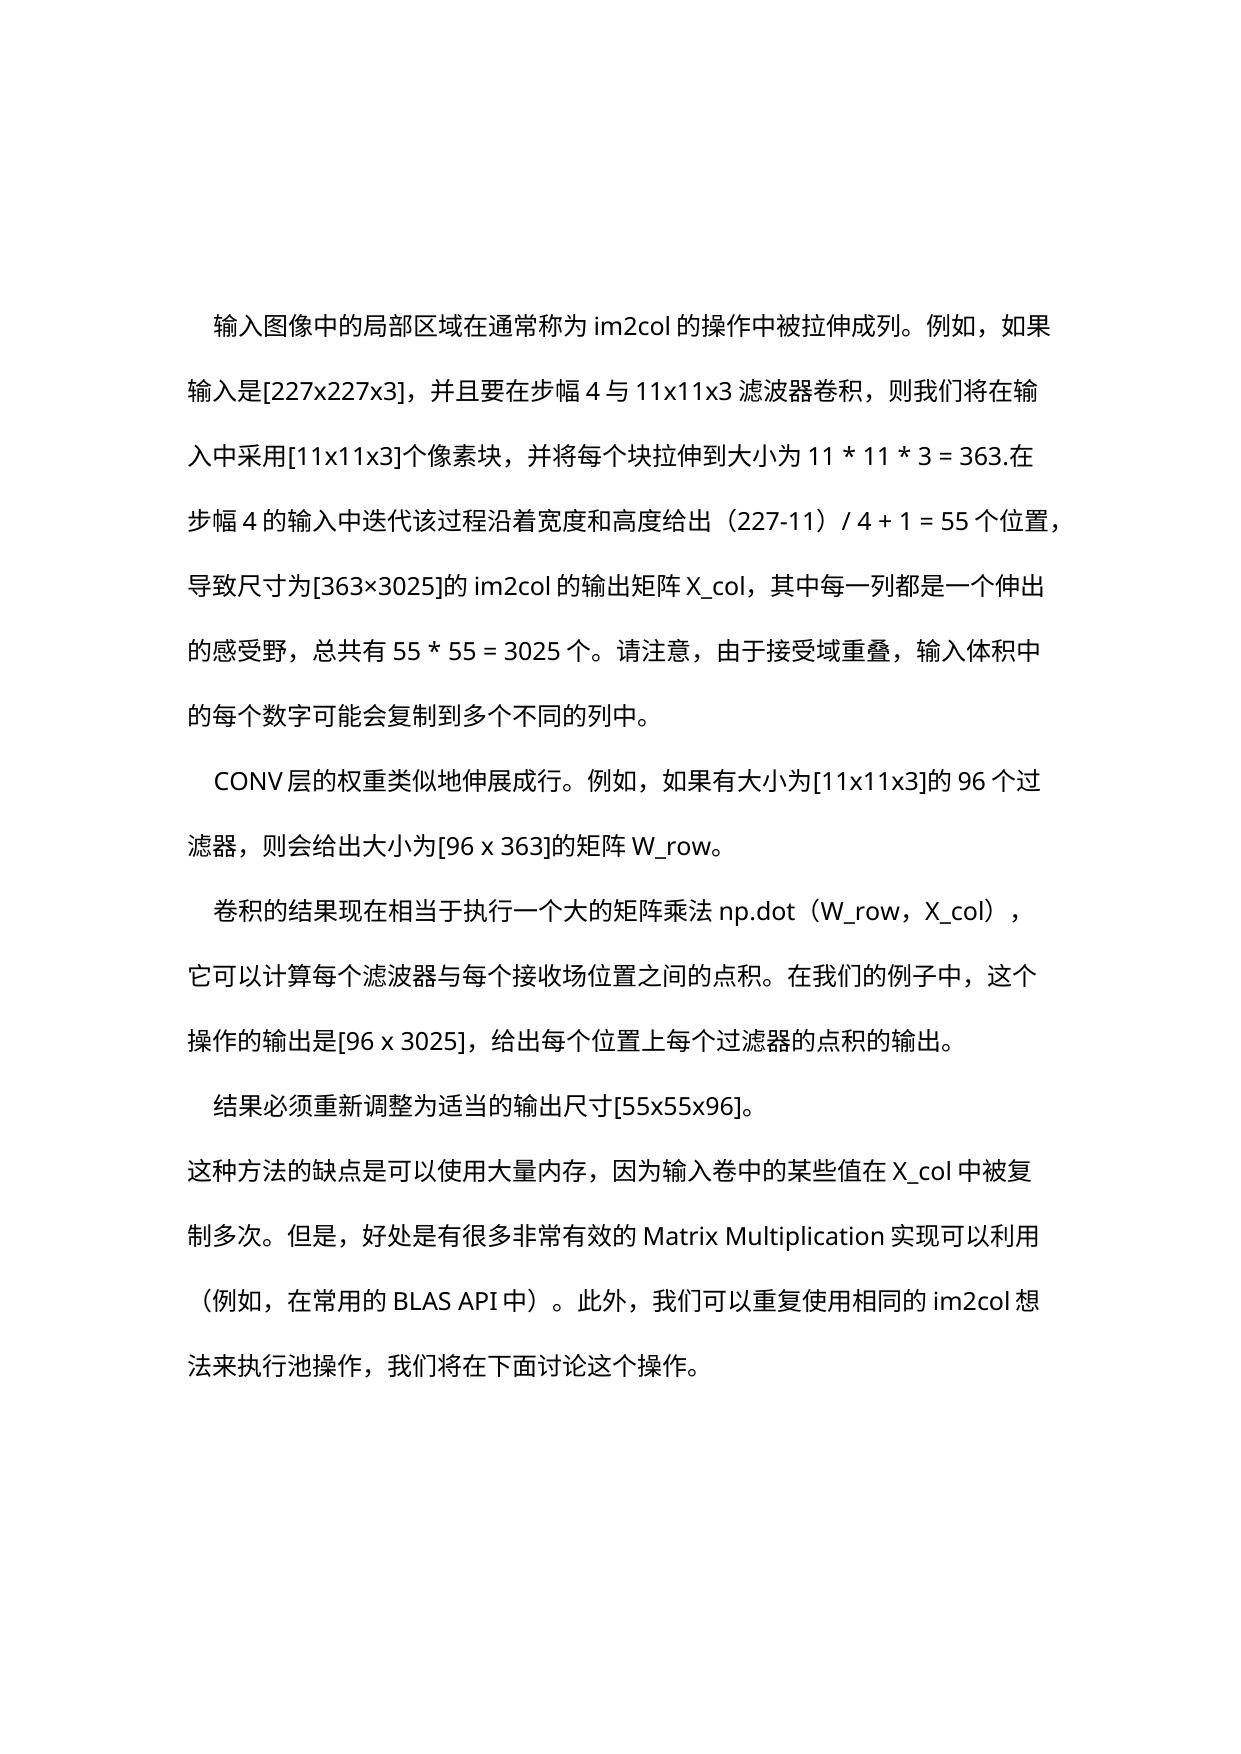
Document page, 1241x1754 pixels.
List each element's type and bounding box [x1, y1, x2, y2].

text [187, 162, 1053, 1397]
